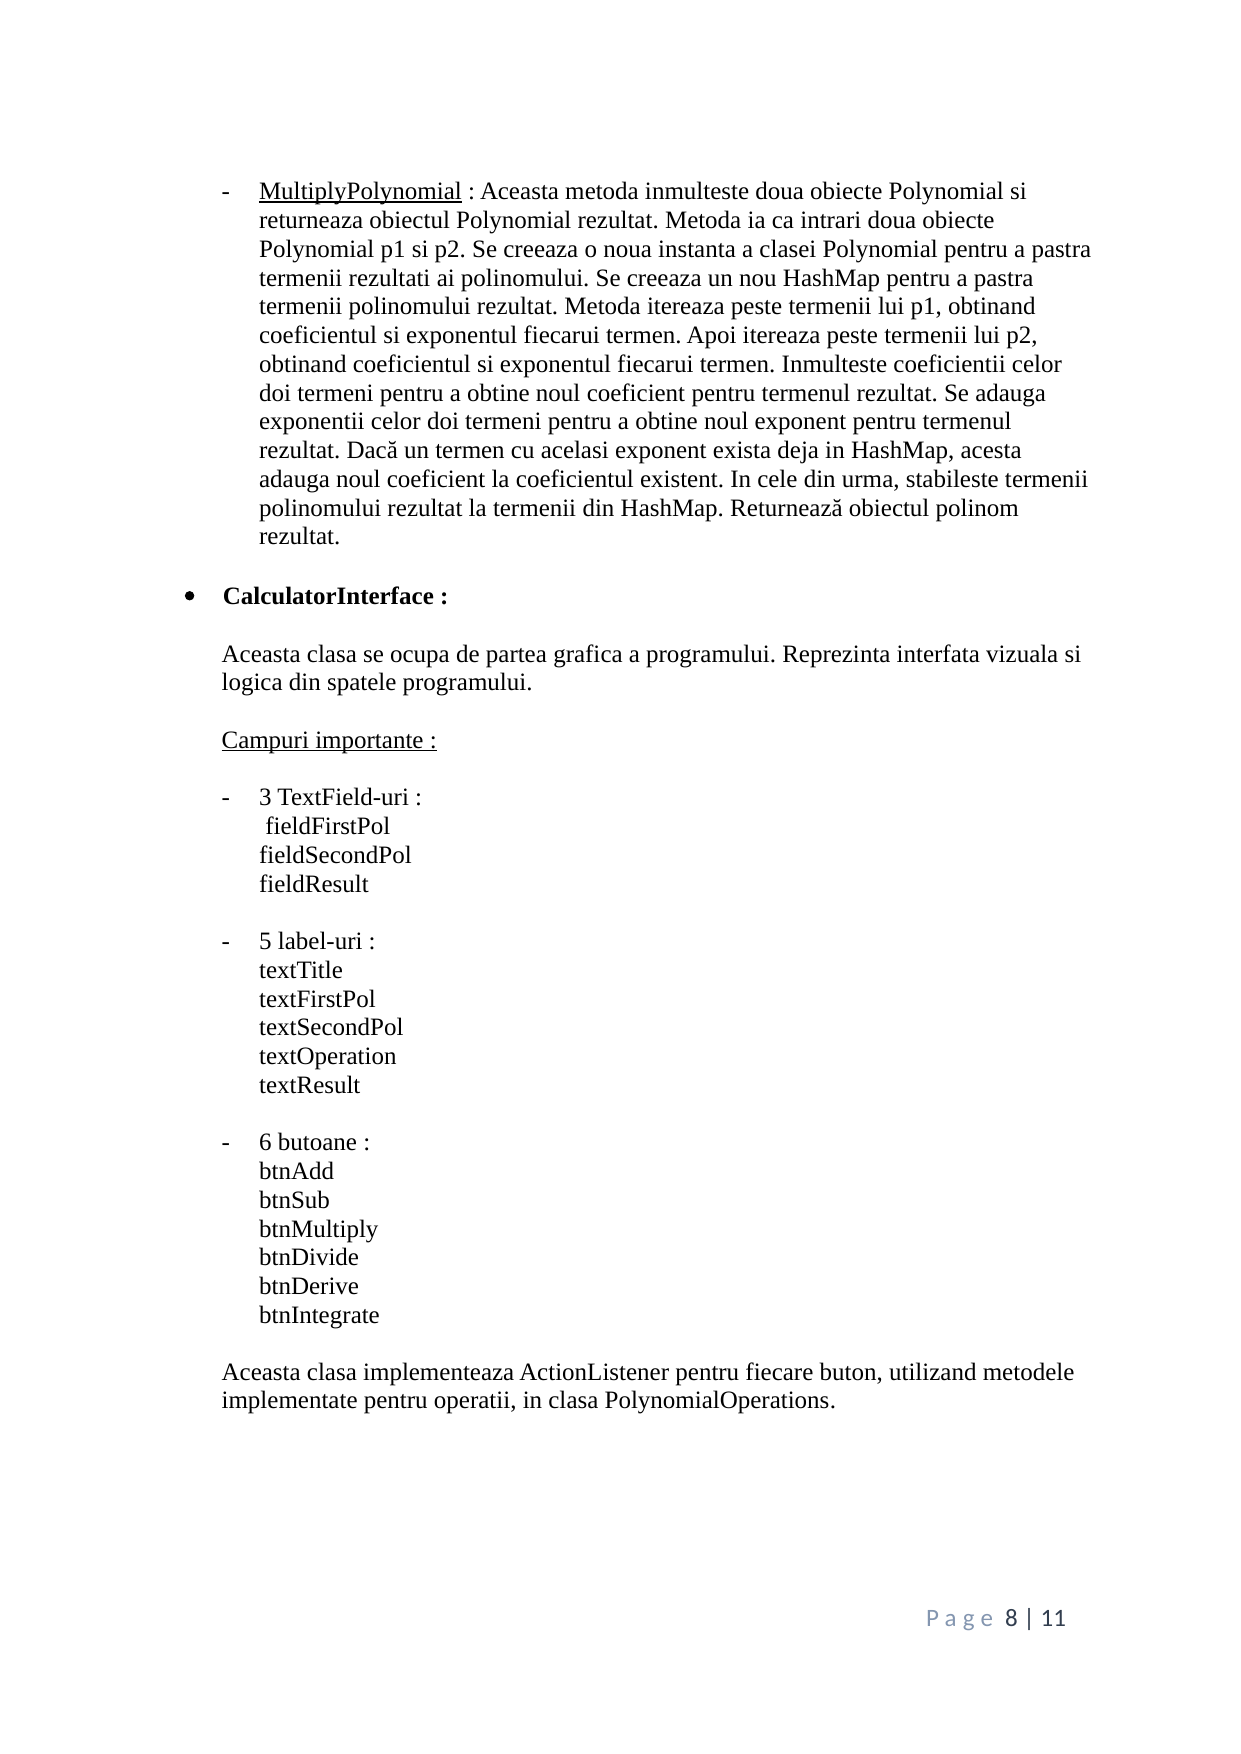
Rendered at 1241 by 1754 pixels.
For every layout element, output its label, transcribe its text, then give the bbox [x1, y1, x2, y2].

list textSecondPol [259, 1012, 1093, 1041]
list textFirstPol [259, 984, 1093, 1012]
list fieldFirstPol [259, 811, 1093, 840]
list CalculatorInterface : [185, 581, 1093, 610]
list fieldSecondPol [259, 840, 1093, 869]
list btnMultiply [259, 1214, 1093, 1242]
list btnDivide [259, 1242, 1093, 1271]
list textOperation [259, 1041, 1093, 1070]
list 3 TextField-uri : [221, 782, 1093, 811]
list btnAdd [259, 1156, 1093, 1185]
text Campuri importante : [148, 725, 1093, 754]
list textResult [259, 1070, 1093, 1099]
list MultiplyPolynomial : Aceasta metoda inmulteste doua obiecte Polynomial si returneaza obiectul Polynomial rezultat. Metoda ia ca intrari doua obiecte Polynomial p1 si p2. Se creeaza o noua instanta a clasei Polynomial pentru a pastra termenii rezultati ai polinomului. Se creeaza un nou HashMap pentru a pastra termenii polinomului rezultat. Metoda itereaza peste termenii lui p1, obtinand coeficientul si exponentul fiecarui termen. Apoi itereaza peste termenii lui p2, obtinand coeficientul si exponentul fiecarui termen. Inmulteste coeficientii celor doi termeni pentru a obtine noul coeficient pentru termenul rezultat. Se adauga exponentii celor doi termeni pentru a obtine noul exponent pentru termenul rezultat. Dacă un termen cu acelasi exponent exista deja in HashMap, acesta adauga noul coeficient la coeficientul existent. In cele din urma, stabileste termenii polinomului rezultat la termenii din HashMap. Returnează obiectul polinom rezultat. [221, 176, 1093, 550]
list 5 label-uri : [221, 926, 1093, 955]
list textTitle [259, 955, 1093, 984]
list btnSub [259, 1185, 1093, 1214]
text Aceasta clasa se ocupa de partea grafica a programului. Reprezinta interfata vizuala si logica din spatele programului. [148, 639, 1093, 696]
list btnIntegrate [259, 1300, 1093, 1329]
list btnDerive [259, 1271, 1093, 1300]
list fieldResult [259, 869, 1093, 897]
list 6 butoane : [221, 1127, 1093, 1156]
text Aceasta clasa implementeaza ActionListener pentru fiecare buton, utilizand metodele implementate pentru operatii, in clasa PolynomialOperations. [148, 1357, 1093, 1414]
